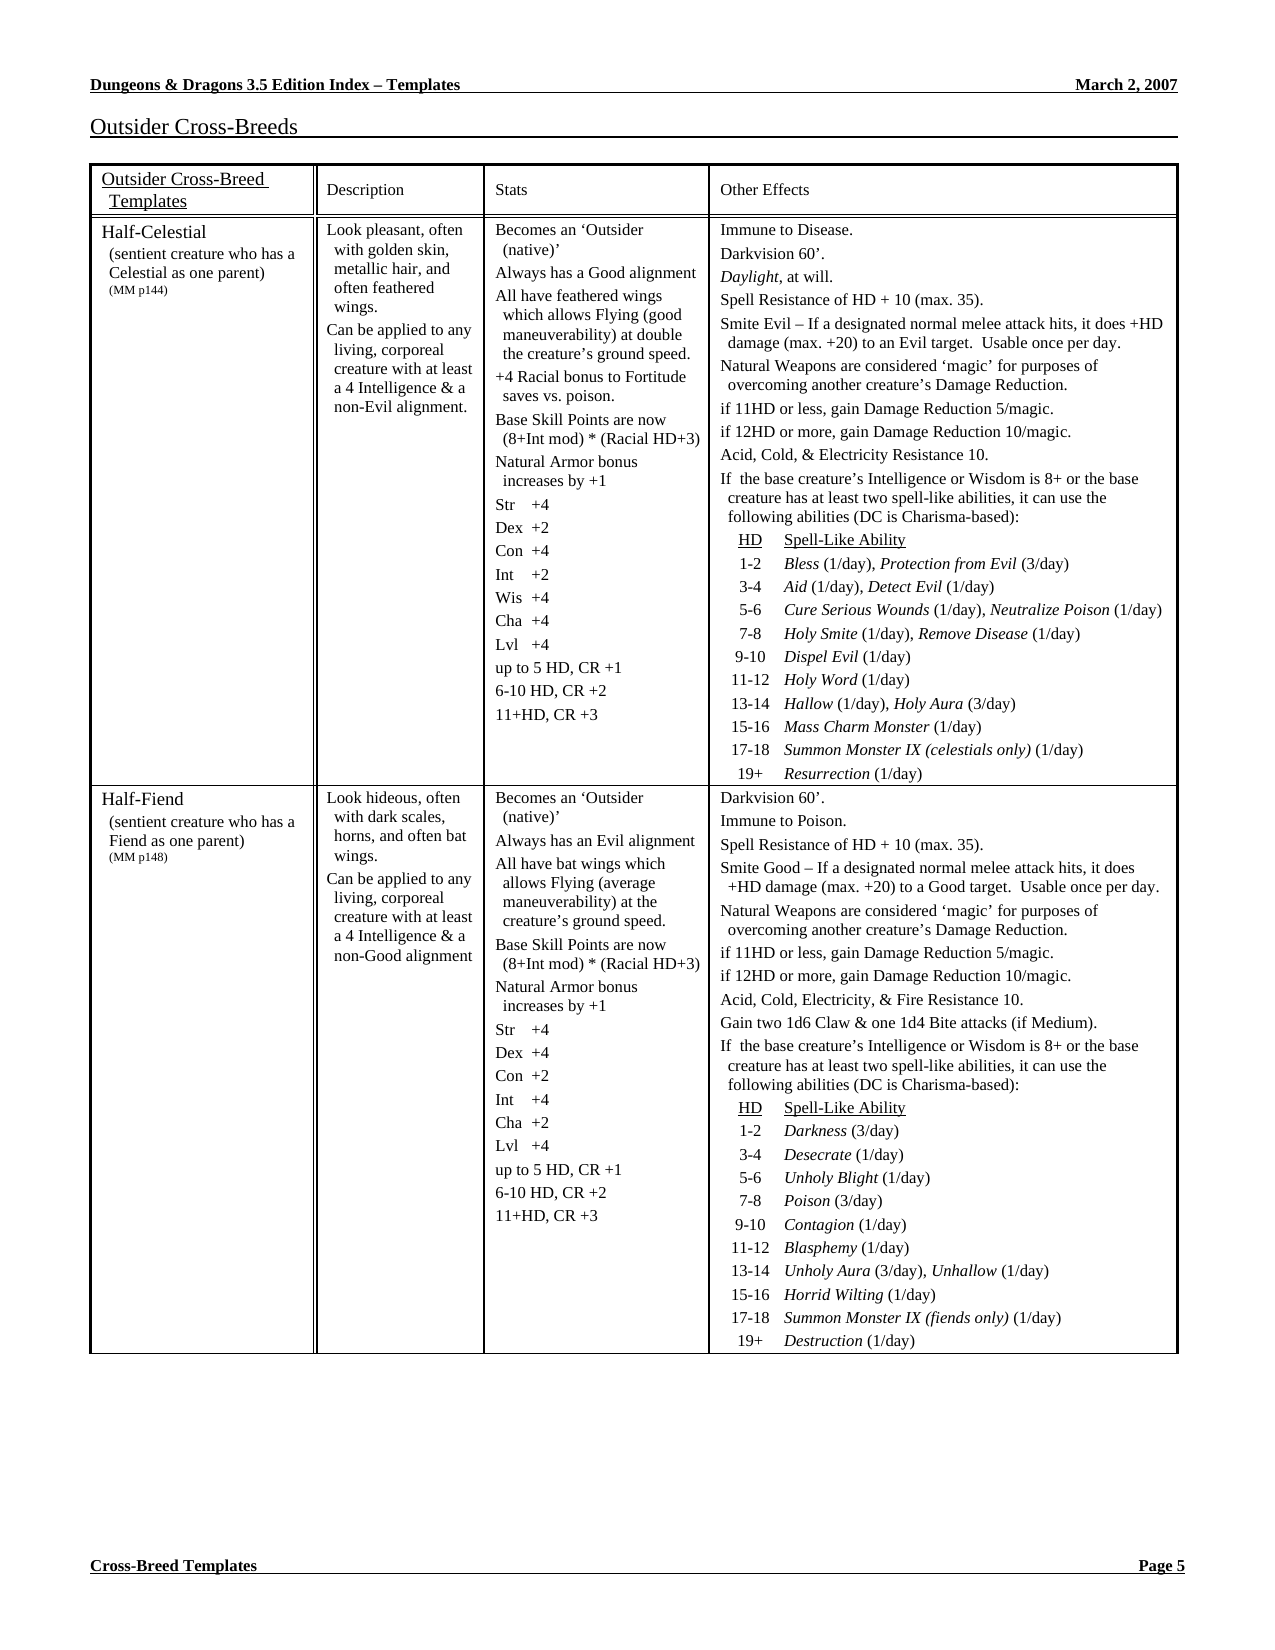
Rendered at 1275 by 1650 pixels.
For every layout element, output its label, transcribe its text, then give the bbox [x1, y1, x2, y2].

table_cell Immune to Disease. Darkvision 60’. Daylight, at will. Spell Resistance of HD + 10 (max. 35). Smite Evil – If a designated normal melee attack hits, it does +HD damage (max. +20) to an Evil target. Usable once per day. Natural Weapons are considered ‘magic’ for purposes of overcoming another creature’s Damage Reduction. if 11HD or less, gain Damage Reduction 5/magic. if 12HD or more, gain Damage Reduction 10/magic. Acid, Cold, & Electricity Resistance 10. If the base creature’s Intelligence or Wisdom is 8+ or the base creature has at least two spell-like abilities, it can use the following abilities (DC is Charisma-based): HD Spell-Like Ability 1-2 Bless (1/day), Protection from Evil (3/day) 3-4 Aid (1/day), Detect Evil (1/day) 5-6 Cure Serious Wounds (1/day), Neutralize Poison (1/day) 7-8 Holy Smite (1/day), Remove Disease (1/day) 9-10 Dispel Evil (1/day) 11-12 Holy Word (1/day) 13-14 Hallow (1/day), Holy Aura (3/day) 15-16 Mass Charm Monster (1/day) 17-18 Summon Monster IX (celestials only) (1/day) 19+ Resurrection (1/day) [710, 218, 1176, 785]
table_header Description [318, 166, 483, 213]
table_header Other Effects [710, 166, 1176, 213]
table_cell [318, 786, 483, 1352]
table_cell Darkvision 60’. Immune to Poison. Spell Resistance of HD + 10 (max. 35). Smite Good – If a designated normal melee attack hits, it does +HD damage (max. +20) to a Good target. Usable once per day. Natural Weapons are considered ‘magic’ for purposes of overcoming another creature’s Damage Reduction. if 11HD or less, gain Damage Reduction 5/magic. if 12HD or more, gain Damage Reduction 10/magic. Acid, Cold, Electricity, & Fire Resistance 10. Gain two 1d6 Claw & one 1d4 Bite attacks (if Medium). If the base creature’s Intelligence or Wisdom is 8+ or the base creature has at least two spell-like abilities, it can use the following abilities (DC is Charisma-based): HD Spell-Like Ability 1-2 Darkness (3/day) 3-4 Desecrate (1/day) 5-6 Unholy Blight (1/day) 7-8 Poison (3/day) 9-10 Contagion (1/day) 11-12 Blasphemy (1/day) 13-14 Unholy Aura (3/day), Unhallow (1/day) 15-16 Horrid Wilting (1/day) 17-18 Summon Monster IX (fiends only) (1/day) 19+ Destruction (1/day) [710, 786, 1176, 1352]
table_header Outsider Cross-Breed Templates [92, 166, 313, 213]
subtitle Outsider Cross-Breeds [90, 113, 1185, 140]
table_cell Look pleasant, often with golden skin, metallic hair, and often feathered wings. Can be applied to any living, corporeal creature with at least a 4 Intelligence & a non-Evil alignment. [318, 218, 483, 785]
table_cell Half-Celestial (sentient creature who has a Celestial as one parent) (MM p144) [92, 218, 313, 785]
table_cell Half-Fiend (sentient creature who has a Fiend as one parent) (MM p148) [92, 786, 313, 1352]
table_cell Becomes an ‘Outsider (native)’ Always has a Good alignment All have feathered wings which allows Flying (good maneuverability) at double the creature’s ground speed. +4 Racial bonus to Fortitude saves vs. poison. Base Skill Points are now (8+Int mod) * (Racial HD+3) Natural Armor bonus increases by +1 Str +4 Dex +2 Con +4 Int +2 +4 Cha +4 Lvl +4 up to 5 HD, CR +1 6-10 HD, CR +2 11+HD, CR +3 [485, 218, 708, 785]
table_cell Becomes an ‘Outsider (native)’ Always has an Evil alignment All have bat wings which allows Flying (average maneuverability) at the creature’s ground speed. Base Skill Points are now (8+Int mod) * (Racial HD+3) Natural Armor bonus increases by +1 Str +4 Dex +4 Con +2 Int +4 Cha +2 Lvl +4 up to 5 HD, CR +1 6-10 HD, CR +2 11+HD, CR +3 [485, 786, 708, 1352]
table_header Stats [485, 166, 708, 213]
